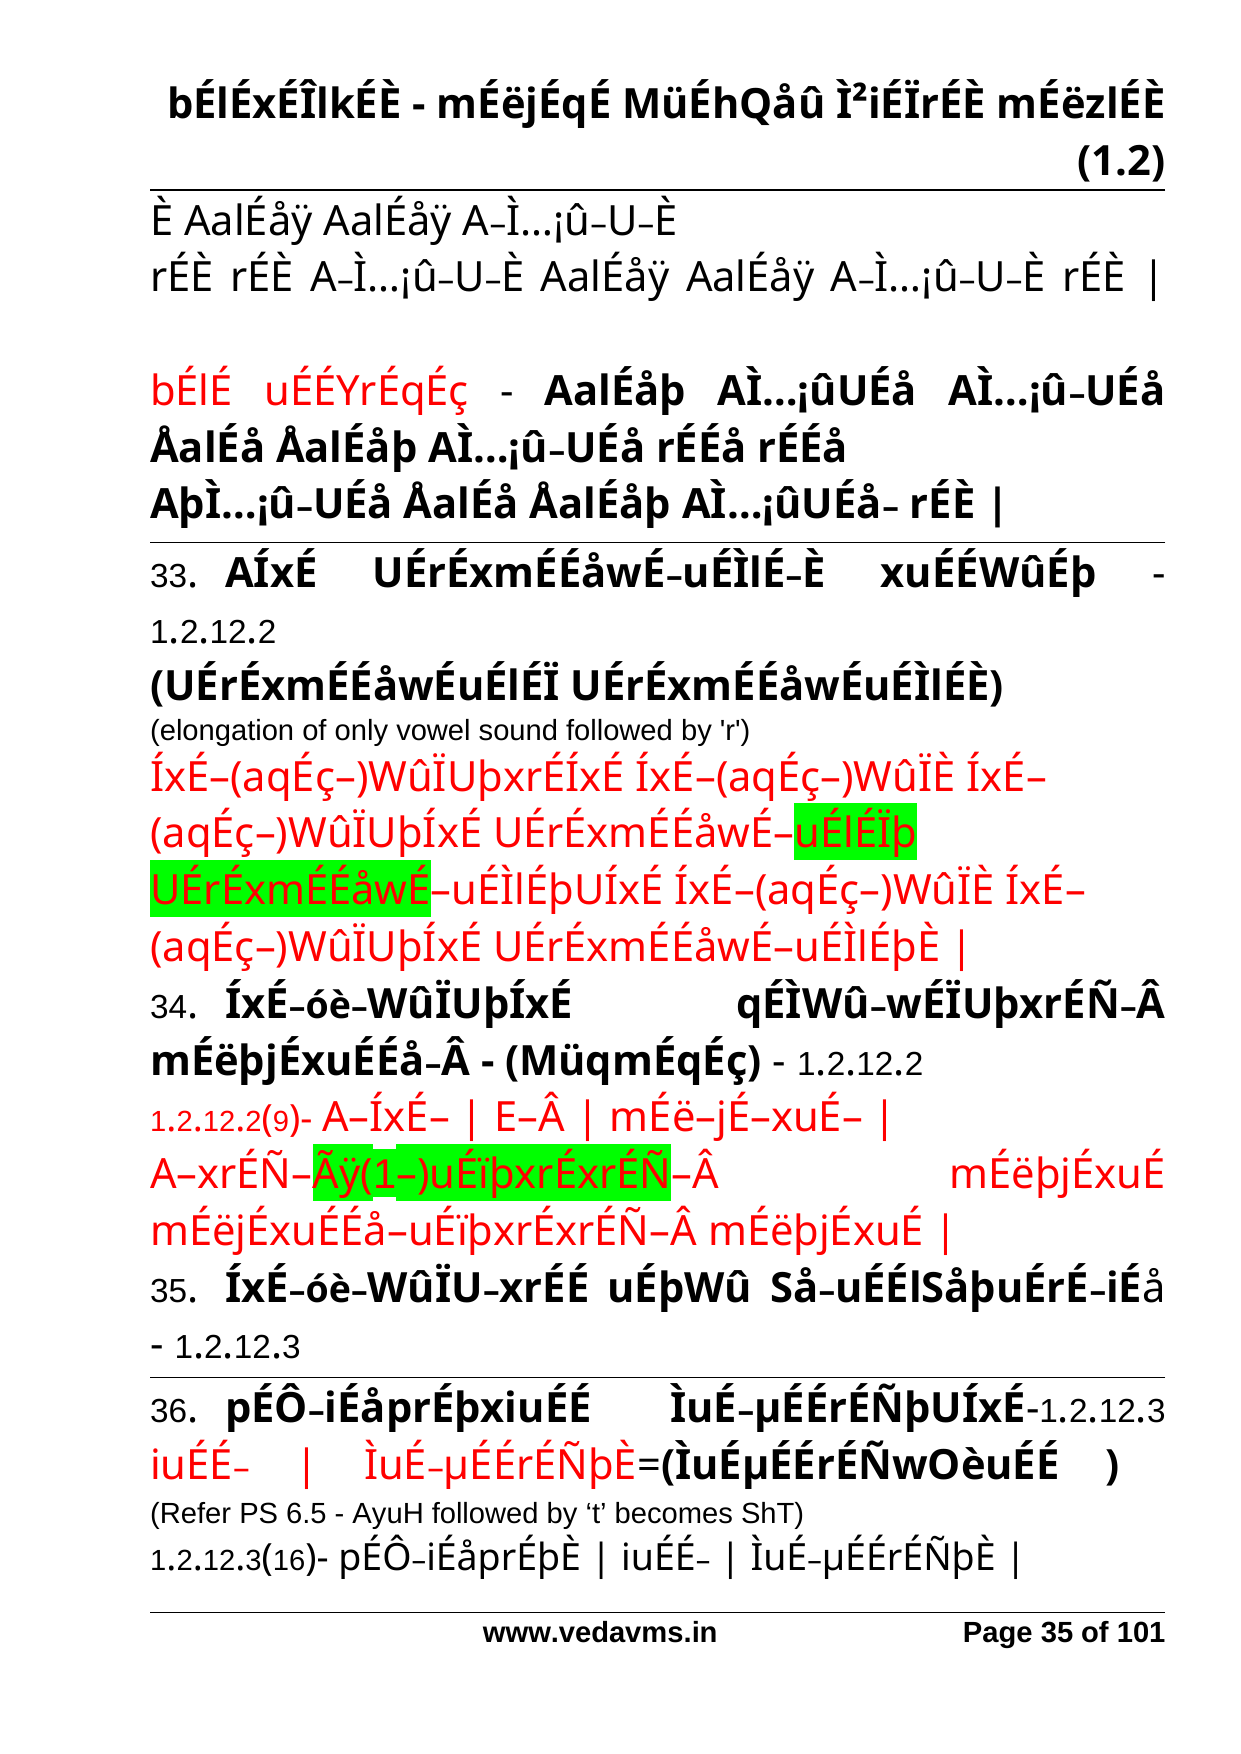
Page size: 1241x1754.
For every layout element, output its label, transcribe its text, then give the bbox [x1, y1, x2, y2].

text (elongation of only vowel sound followed by 'r') [150, 713, 1165, 746]
text 35. ÍxÉ–óè–WûÏU–xrÉÉ uÉþWû Så–uÉÉlSåþuÉrÉ–iÉå - 1.2.12.3 [150, 1257, 1165, 1377]
text ÍxÉ–(aqÉç–)WûÏUþxrÉÍxÉ ÍxÉ–(aqÉç–)WûÏÈ ÍxÉ–(aqÉç–)WûÏUþÍxÉ UÉrÉxmÉÉåwÉ–uÉlÉÏþ UÉrÉxmÉÉåwÉ–uÉÌlÉþUÍxÉ ÍxÉ–(aqÉç–)WûÏÈ ÍxÉ–(aqÉç–)WûÏUþÍxÉ UÉrÉxmÉÉåwÉ–uÉÌlÉþÈ | [150, 746, 1165, 973]
text bÉlÉ mÉÔuÉï mÉSÉÌlÉ - AalÉåÿ A–Ì…¡û–U–È A–Ì…¡û–U–È AalÉåÿ AalÉåÿ A–Ì…¡û–U–È [150, 191, 1165, 247]
text 33. AÍxÉ UÉrÉxmÉÉåwÉ–uÉÌlÉ–È xuÉÉWûÉþ - 1.2.12.2 [150, 543, 1165, 656]
text 34. ÍxÉ–óè–WûÏUþÍxÉ qÉÌWû–wÉÏUþxrÉÑ–Â mÉëþjÉxuÉÉå–Â - (MüqmÉqÉç) - 1.2.12.2 [150, 973, 1165, 1087]
text (UÉrÉxmÉÉåwÉuÉlÉÏ UÉrÉxmÉÉåwÉuÉÌlÉÈ) [150, 656, 1165, 713]
text rÉÈ rÉÈ A–Ì…¡û–U–È AalÉåÿ AalÉåÿ A–Ì…¡û–U–È rÉÈ | [150, 247, 1165, 361]
text bÉlÉ uÉÉYrÉqÉç - AalÉåþ AÌ…¡ûUÉå AÌ…¡û–UÉå ÅalÉå ÅalÉåþ AÌ…¡û–UÉå rÉÉå rÉÉå [150, 361, 1165, 474]
text 36. pÉÔ–iÉåprÉþxiuÉÉ ÌuÉ–µÉÉrÉÑþUÍxÉ-1.2.12.3 iuÉÉ– | ÌuÉ–µÉÉrÉÑþÈ=(ÌuÉµÉÉrÉÑwOèuÉÉ ) (Refer PS 6.5 - AyuH followed by ‘t’ becomes ShT) [150, 1378, 1165, 1530]
text 1.2.12.3(16)- pÉÔ–iÉåprÉþÈ | iuÉÉ– | ÌuÉ–µÉÉrÉÑþÈ | [150, 1530, 1165, 1581]
text 1.2.12.2(9)- A–ÍxÉ– | E–Â | mÉë–jÉ–xuÉ– | [150, 1087, 1165, 1144]
text AþÌ…¡û–UÉå ÅalÉå ÅalÉåþ AÌ…¡ûUÉå– rÉÈ | [150, 474, 1165, 542]
text A–xrÉÑ–Ãÿ(1–)uÉïþxrÉxrÉÑ–Â mÉëþjÉxuÉ mÉëjÉxuÉÉå–uÉïþxrÉxrÉÑ–Â mÉëþjÉxuÉ | [150, 1144, 1165, 1257]
